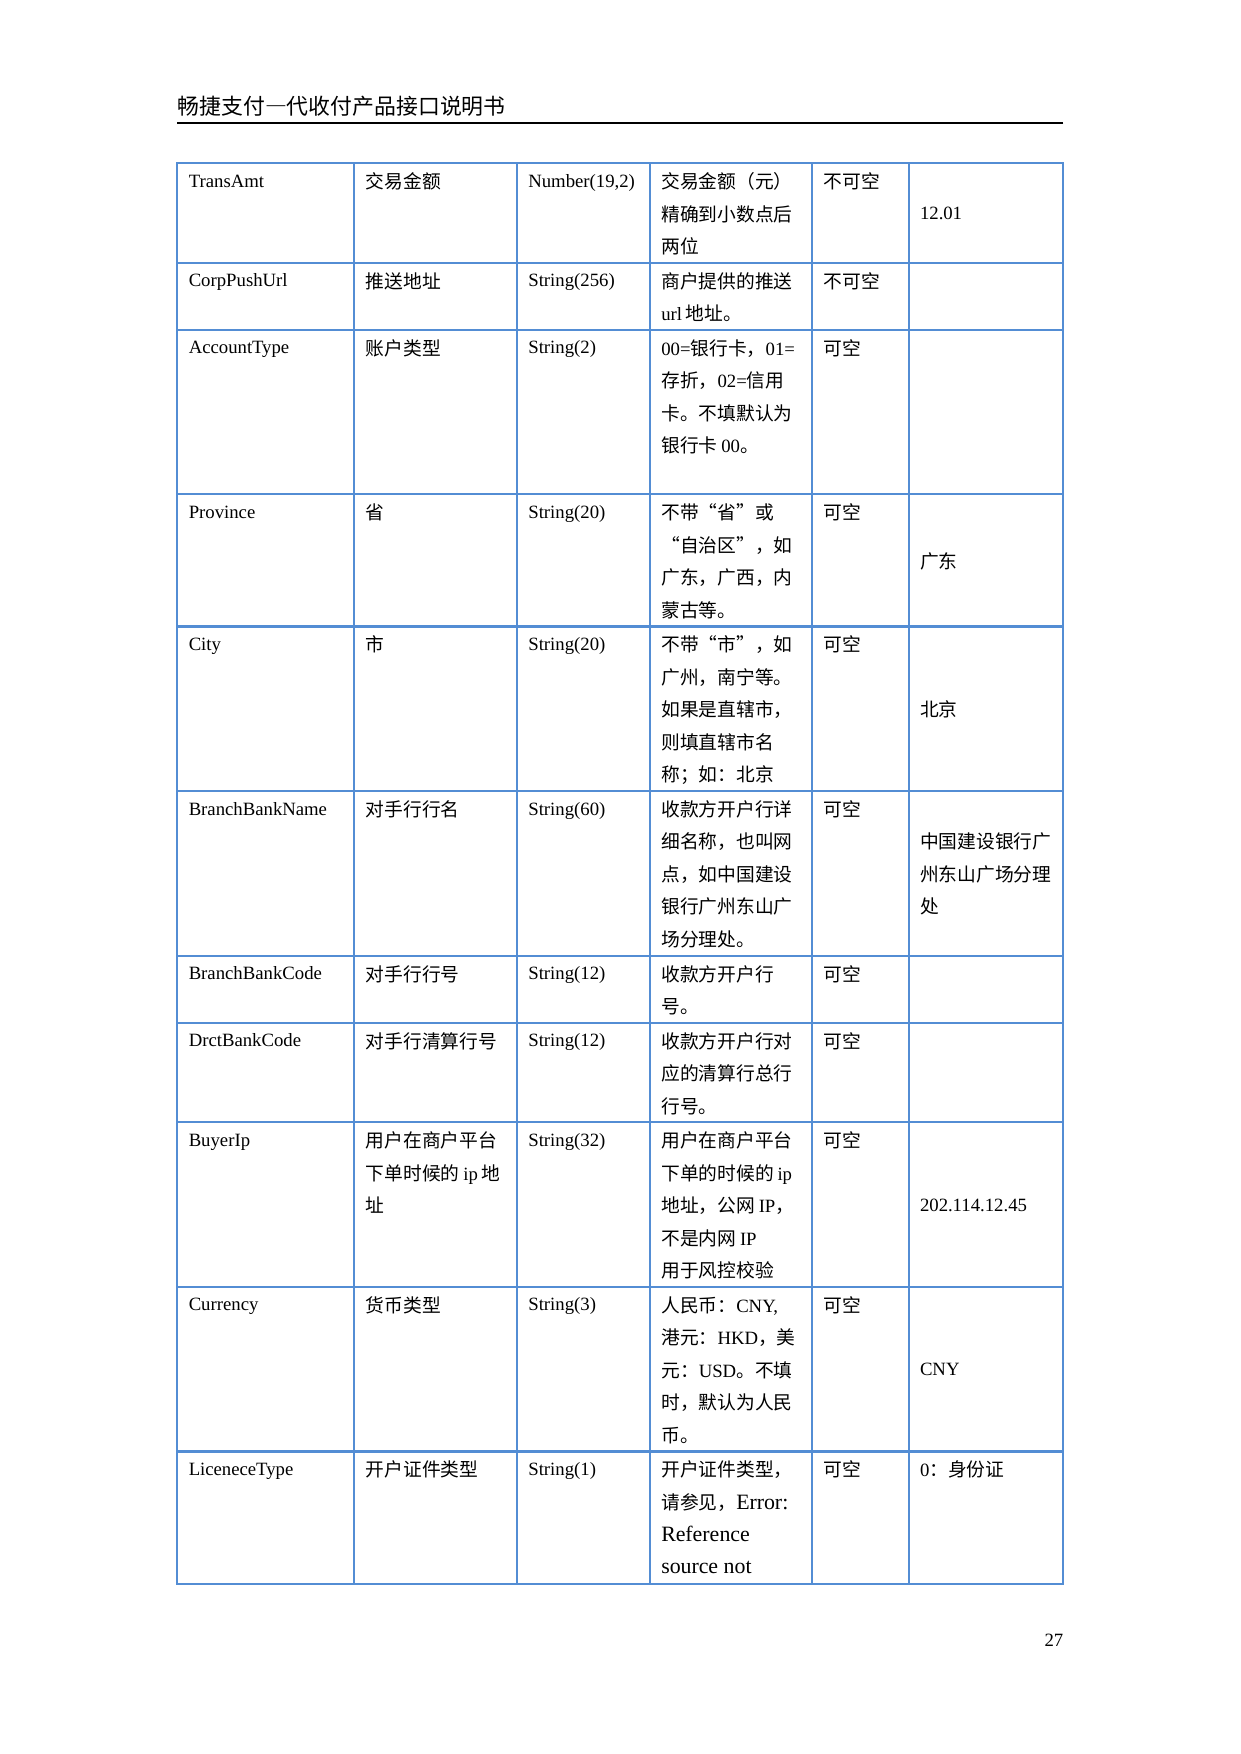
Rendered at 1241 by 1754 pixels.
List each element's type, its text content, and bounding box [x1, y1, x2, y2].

table_cell City [178, 628, 353, 790]
table_cell 对手行行号 [355, 957, 516, 1022]
table_cell 不可空 [813, 164, 908, 262]
table_cell 对手行行名 [355, 792, 516, 954]
table_cell 不带“省”或“自治区”，如广东，广西，内蒙古等。 [651, 495, 811, 625]
table_cell 00=银行卡，01=存折，02=信用卡。不填默认为银行卡00。 [651, 331, 811, 493]
table_cell 收款方开户行详细名称，也叫网点，如中国建设银行广州东山广场分理处。 [651, 792, 811, 954]
table_cell 可空 [813, 628, 908, 790]
table_cell 可空 [813, 1024, 908, 1121]
table_cell String(20) [518, 495, 649, 625]
table_cell 收款方开户行对应的清算行总行行号。 [651, 1024, 811, 1121]
table_cell 开户证件类型 [355, 1453, 516, 1582]
table_cell CNY [910, 1288, 1062, 1450]
table_cell 账户类型 [355, 331, 516, 493]
table_cell 可空 [813, 792, 908, 954]
table_cell [910, 331, 1062, 493]
table_cell 商户提供的推送url地址。 [651, 264, 811, 329]
table_cell Currency [178, 1288, 353, 1450]
table_cell 可空 [813, 1288, 908, 1450]
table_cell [651, 1453, 811, 1582]
table_cell String(32) [518, 1123, 649, 1286]
table_cell String(12) [518, 1024, 649, 1121]
table_cell BranchBankCode [178, 957, 353, 1022]
table_cell 广东 [910, 495, 1062, 625]
table_cell Number(19,2) [518, 164, 649, 262]
table_cell 货币类型 [355, 1288, 516, 1450]
table_cell String(1) [518, 1453, 649, 1582]
table_cell 收款方开户行号。 [651, 957, 811, 1022]
table_cell 不带“市”，如广州，南宁等。如果是直辖市，则填直辖市名称；如：北京 [651, 628, 811, 790]
table_cell String(60) [518, 792, 649, 954]
table_cell 市 [355, 628, 516, 790]
table_cell BuyerIp [178, 1123, 353, 1286]
table_cell 不可空 [813, 264, 908, 329]
table_cell 可空 [813, 1123, 908, 1286]
table_cell 0：身份证 [910, 1453, 1062, 1582]
table_cell 北京 [910, 628, 1062, 790]
table_cell 可空 [813, 957, 908, 1022]
table_cell 12.01 [910, 164, 1062, 262]
table_cell [910, 264, 1062, 329]
table_cell 可空 [813, 495, 908, 625]
table_cell Province [178, 495, 353, 625]
table_cell String(256) [518, 264, 649, 329]
table_cell String(2) [518, 331, 649, 493]
table_cell 202.114.12.45 [910, 1123, 1062, 1286]
table_cell [910, 957, 1062, 1022]
table_cell 中国建设银行广州东山广场分理处 [910, 792, 1062, 954]
table_cell String(12) [518, 957, 649, 1022]
table_cell [910, 1024, 1062, 1121]
table_cell String(20) [518, 628, 649, 790]
table_cell DrctBankCode [178, 1024, 353, 1121]
table_cell 交易金额（元）精确到小数点后两位 [651, 164, 811, 262]
table_cell 推送地址 [355, 264, 516, 329]
table_cell 可空 [813, 1453, 908, 1582]
table_cell 可空 [813, 331, 908, 493]
table_cell TransAmt [178, 164, 353, 262]
table_cell 交易金额 [355, 164, 516, 262]
table_cell AccountType [178, 331, 353, 493]
table_cell 对手行清算行号 [355, 1024, 516, 1121]
table_cell CorpPushUrl [178, 264, 353, 329]
table_cell BranchBankName [178, 792, 353, 954]
table_cell 省 [355, 495, 516, 625]
table_cell 用户在商户平台下单的时候的ip地址，公网IP，不是内网IP 用于风控校验 [651, 1123, 811, 1286]
table_cell String(3) [518, 1288, 649, 1450]
table_cell 用户在商户平台下单时候的ip地址 [355, 1123, 516, 1286]
table_cell 人民币：CNY, 港元：HKD，美元：USD。不填时，默认为人民币。 [651, 1288, 811, 1450]
table_cell LiceneceType [178, 1453, 353, 1582]
